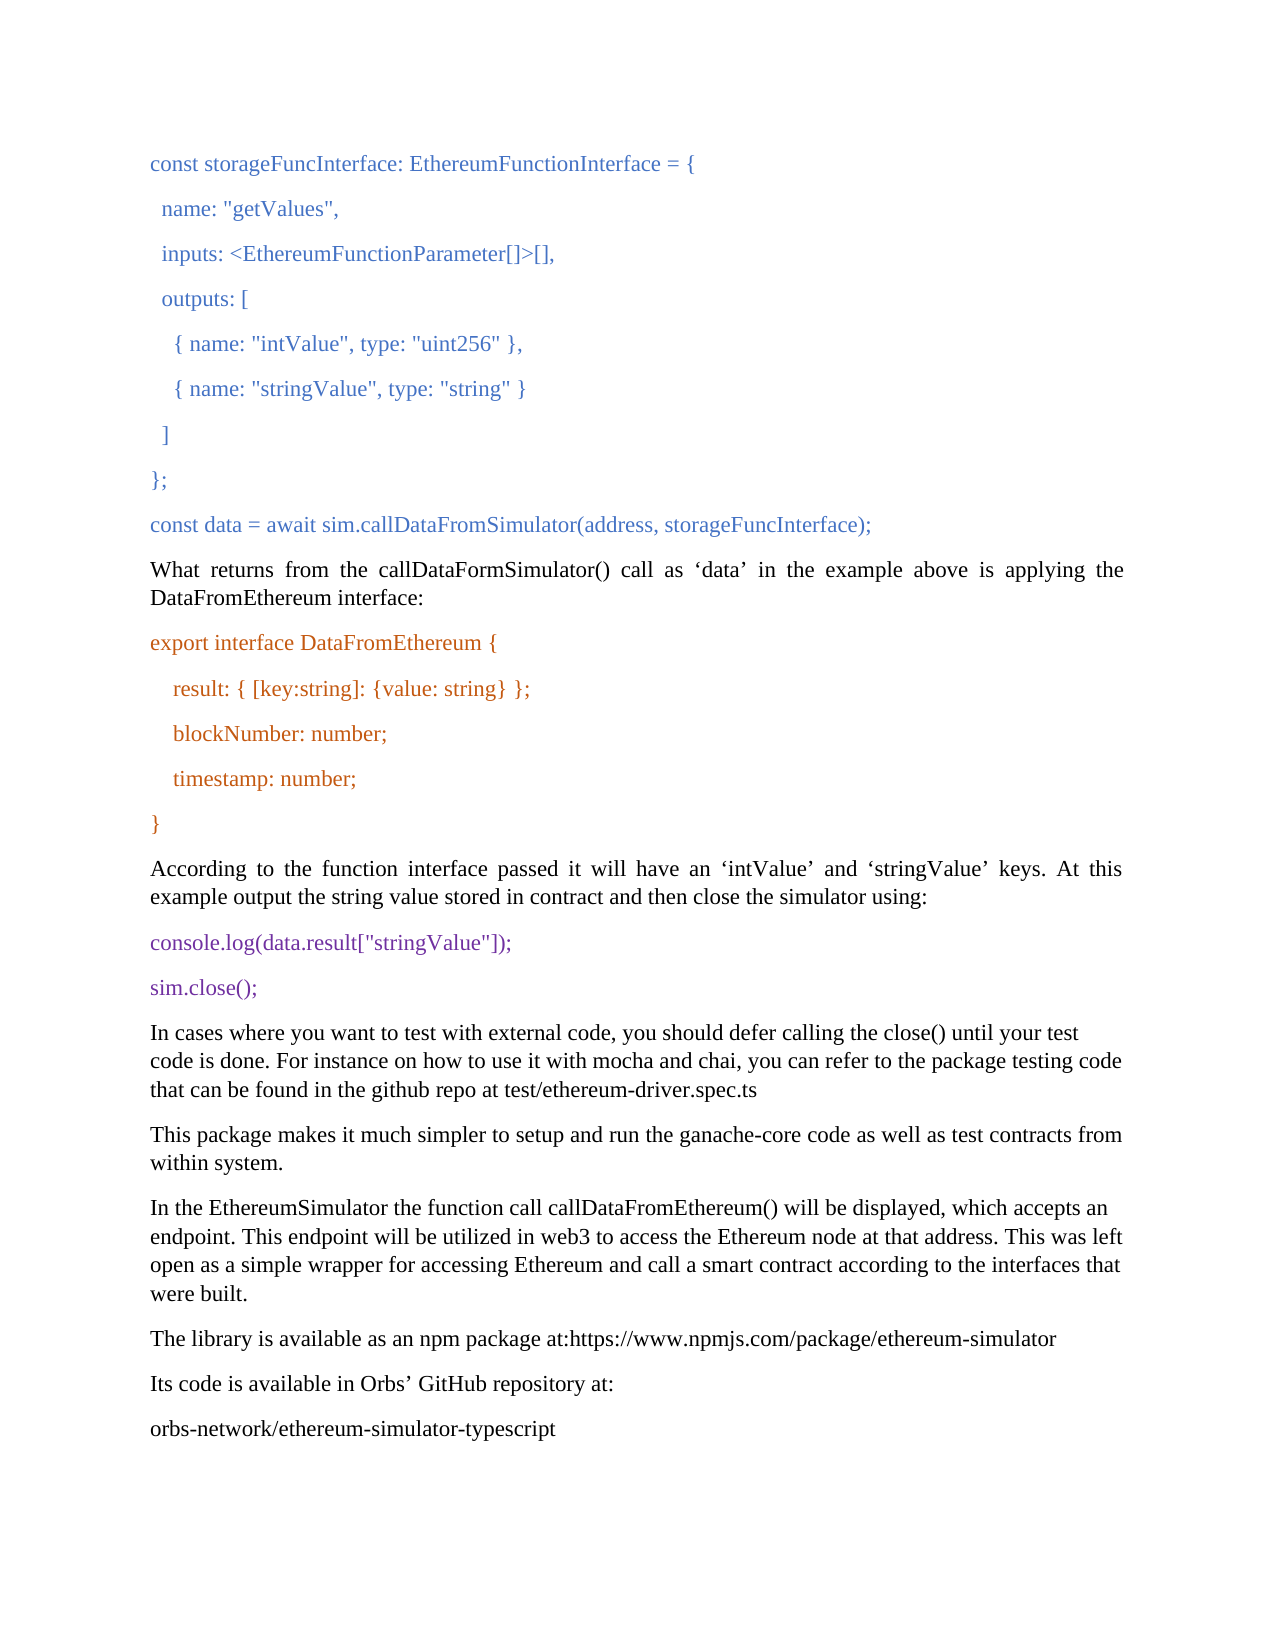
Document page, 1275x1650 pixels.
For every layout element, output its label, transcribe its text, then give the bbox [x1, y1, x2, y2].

text orbs-network/ethereum-simulator-typescript [150, 1415, 1125, 1441]
text console.log(data.result["stringValue"]); [150, 928, 1125, 955]
text blockNumber: number; [150, 720, 1125, 746]
text const data = await sim.callDataFromSimulator(address, storageFuncInterface); [150, 511, 1125, 537]
text Its code is available in Orbs’ GitHub repository at: [150, 1370, 1125, 1396]
text inputs: <EthereumFunctionParameter[]>[], [150, 240, 1125, 267]
text In the EthereumSimulator the function call callDataFromEthereum() will be displayed, which accepts an endpoint. This endpoint will be utilized in web3 to access the Ethereum node at that address. This was left open as a simple wrapper for accessing Ethereum and call a smart contract according to the interfaces that were built. [150, 1194, 1125, 1306]
text In cases where you want to test with external code, you should defer calling the close() until your test code is done. For instance on how to use it with mocha and chai, you can refer to the package testing code that can be found in the github repo at test/ethereum-driver.spec.ts [150, 1019, 1125, 1102]
text const storageFuncInterface: EthereumFunctionInterface = { [150, 150, 1125, 176]
text export interface DataFromEthereum { [150, 629, 1125, 656]
text } [150, 810, 1125, 836]
text outputs: [ [150, 285, 1125, 312]
text What returns from the callDataFormSimulator() call as ‘data’ in the example above is applying the DataFromEthereum interface: [150, 556, 1125, 611]
text { name: "stringValue", type: "string" } [150, 376, 1125, 402]
text ] [150, 421, 1125, 447]
text According to the function interface passed it will have an ‘intValue’ and ‘stringValue’ keys. At this example output the string value stored in contract and then close the simulator using: [150, 855, 1125, 910]
text result: { [key:string]: {value: string} }; [150, 674, 1125, 701]
text }; [150, 466, 1125, 492]
text { name: "intValue", type: "uint256" }, [150, 330, 1125, 357]
text name: "getValues", [150, 195, 1125, 221]
text The library is available as an npm package at:https://www.npmjs.com/package/ethereum-simulator [150, 1325, 1125, 1351]
text sim.close(); [150, 974, 1125, 1000]
text timestamp: number; [150, 765, 1125, 791]
text This package makes it much simpler to setup and run the ganache-core code as well as test contracts from within system. [150, 1121, 1125, 1176]
